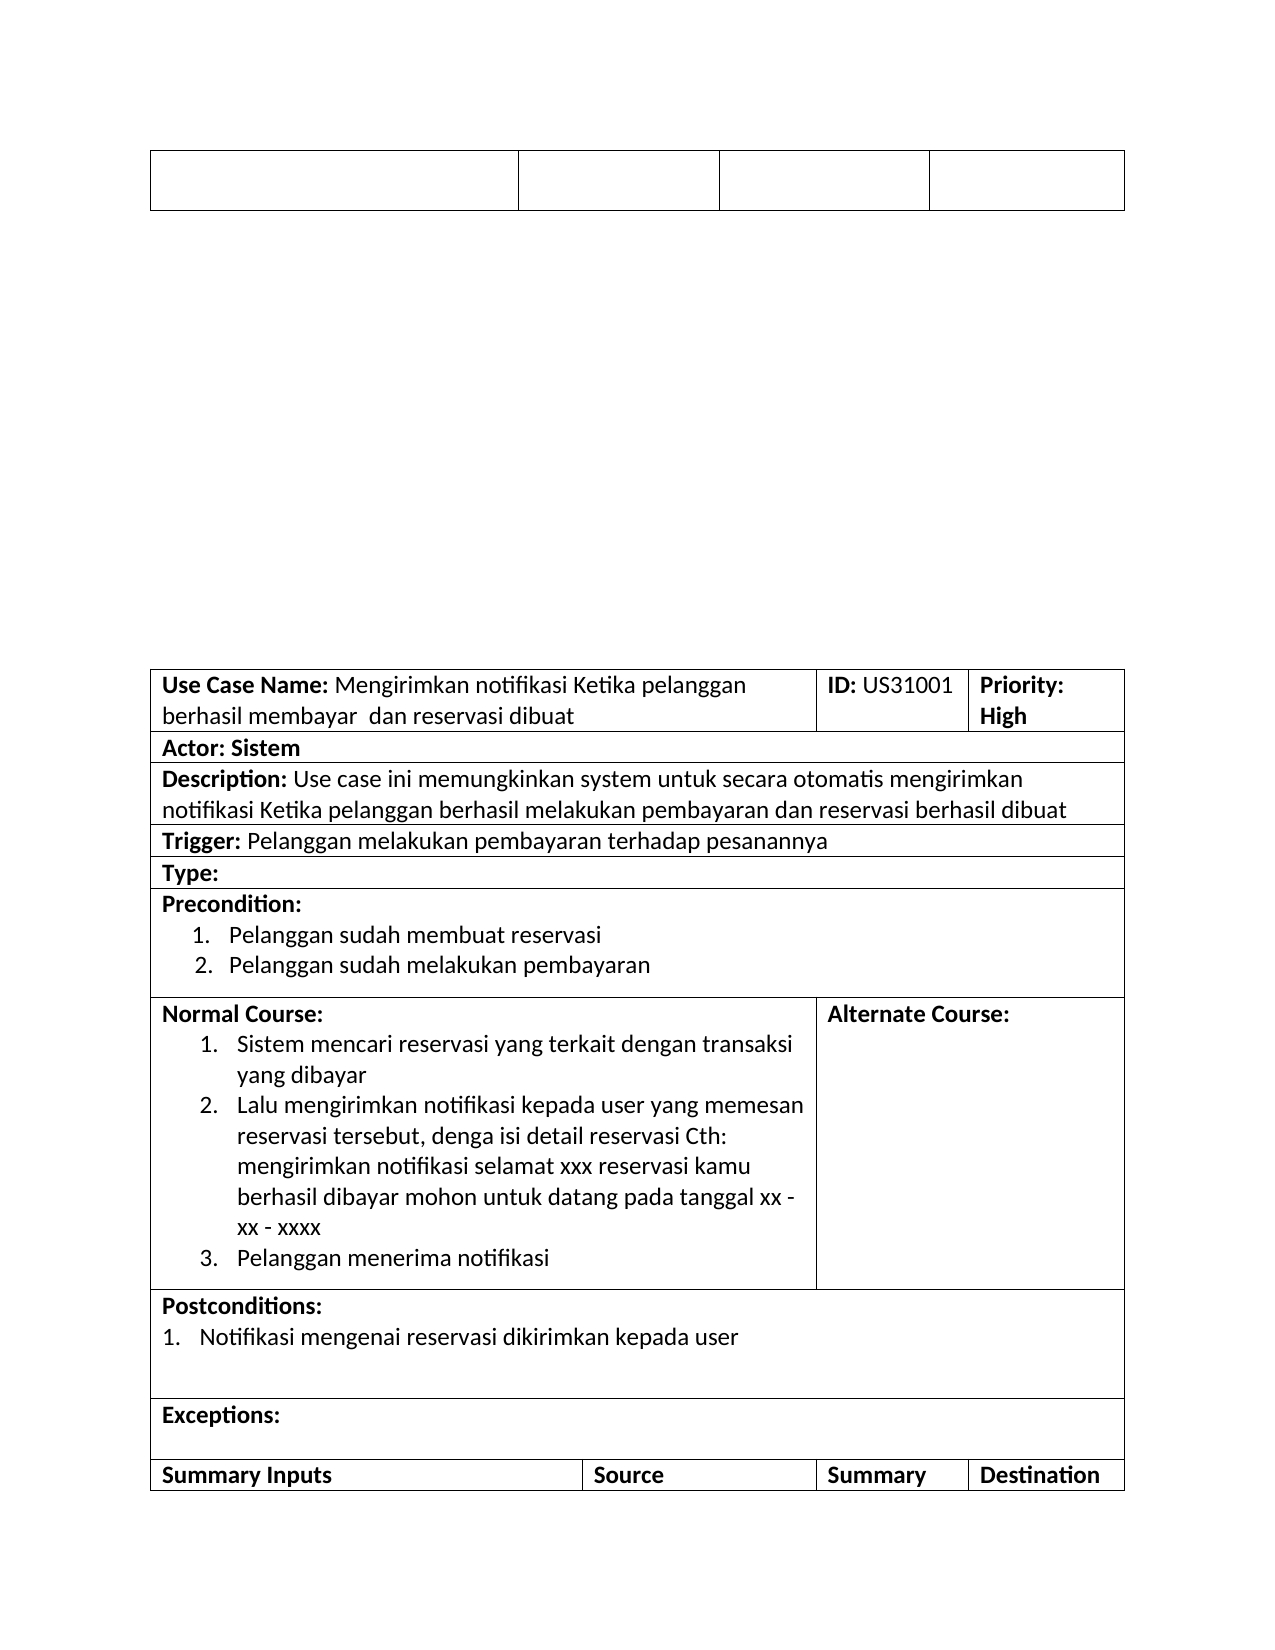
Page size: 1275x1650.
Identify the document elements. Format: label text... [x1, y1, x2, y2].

table_cell Type: [151, 857, 1124, 887]
table_header Use Case Name: Mengirimkan notifikasi Ketika pelanggan berhasil membayar dan reservasi dibuat [151, 670, 816, 731]
table_cell [519, 151, 719, 210]
table_cell Source [583, 1460, 816, 1490]
table_cell Destination [969, 1460, 1124, 1490]
table_cell Normal Course: Sistem mencari reservasi yang terkait dengan transaksi yang dibayar Lalu mengirimkan notifikasi kepada user yang memesan reservasi tersebut, denga isi detail reservasi Cth: mengirimkan notifikasi selamat xxx reservasi kamu berhasil dibayar mohon untuk datang pada tanggal xx -xx - xxxx Pelanggan menerima notifikasi [151, 998, 816, 1289]
table_cell Summary Inputs [151, 1460, 582, 1490]
table_header ID: US31001 [817, 670, 968, 731]
table_cell [930, 151, 1124, 210]
table_cell Description: Use case ini memungkinkan system untuk secara otomatis mengirimkan notifikasi Ketika pelanggan berhasil melakukan pembayaran dan reservasi berhasil dibuat [151, 763, 1124, 824]
table_cell Precondition: Pelanggan sudah membuat reservasi Pelanggan sudah melakukan pembayaran [151, 889, 1124, 997]
table_cell Postconditions: Notifikasi mengenai reservasi dikirimkan kepada user [151, 1290, 1124, 1398]
table_cell Actor: Sistem [151, 732, 1124, 762]
table_cell Alternate Course: [817, 998, 1124, 1289]
table_cell Summary Outputs [817, 1460, 968, 1490]
table_cell [151, 151, 518, 210]
table_cell Exceptions: [151, 1399, 1124, 1459]
table_header Priority: High [969, 670, 1124, 731]
table_cell [720, 151, 929, 210]
table_cell Trigger: Pelanggan melakukan pembayaran terhadap pesanannya [151, 825, 1124, 856]
